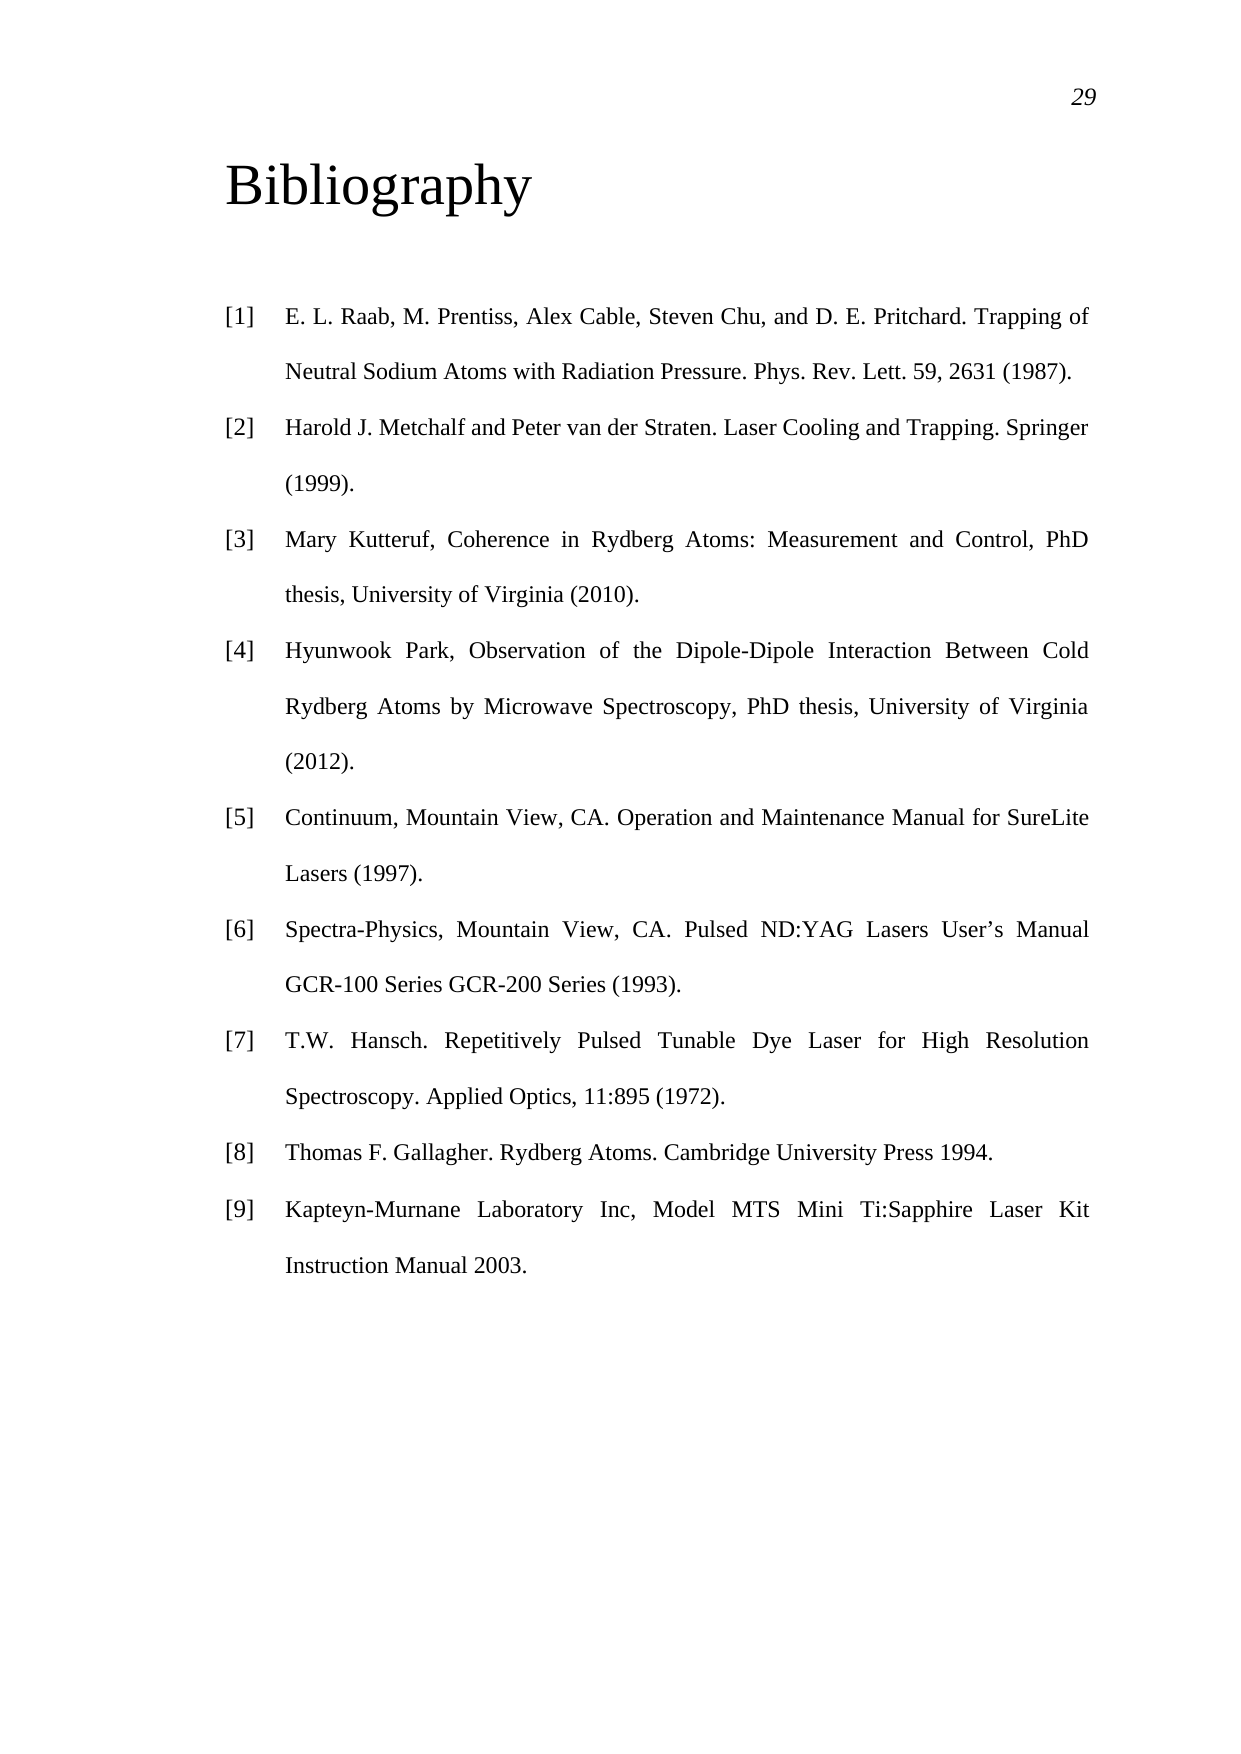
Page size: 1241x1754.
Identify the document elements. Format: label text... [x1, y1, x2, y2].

list Continuum, Mountain View, CA. Operation and Maintenance Manual for SureLite Lasers (1997). [225, 802, 1090, 886]
list Harold J. Metchalf and Peter van der Straten. Laser Cooling and Trapping. Springer (1999). [225, 412, 1090, 496]
list E. L. Raab, M. Prentiss, Alex Cable, Steven Chu, and D. E. Pritchard. Trapping of Neutral Sodium Atoms with Radiation Pressure. Phys. Rev. Lett. 59, 2631 (1987). [225, 301, 1090, 385]
list Kapteyn-Murnane Laboratory Inc, Model MTS Mini Ti:Sapphire Laser Kit Instruction Manual 2003. [225, 1194, 1090, 1278]
list Thomas F. Gallagher. Rydberg Atoms. Cambridge University Press 1994. [225, 1137, 1090, 1166]
list Spectra-Physics, Mountain View, CA. Pulsed ND:YAG Lasers User’s Manual GCR-100 Series GCR-200 Series (1993). [225, 914, 1090, 998]
subtitle Bibliography [225, 150, 1090, 217]
list Mary Kutteruf, Coherence in Rydberg Atoms: Measurement and Control, PhD thesis, University of Virginia (2010). [225, 524, 1090, 608]
list Hyunwook Park, Observation of the Dipole-Dipole Interaction Between Cold Rydberg Atoms by Microwave Spectroscopy, PhD thesis, University of Virginia (2012). [225, 636, 1090, 775]
list T.W. Hansch. Repetitively Pulsed Tunable Dye Laser for High Resolution Spectroscopy. Applied Optics, 11:895 (1972). [225, 1025, 1090, 1109]
